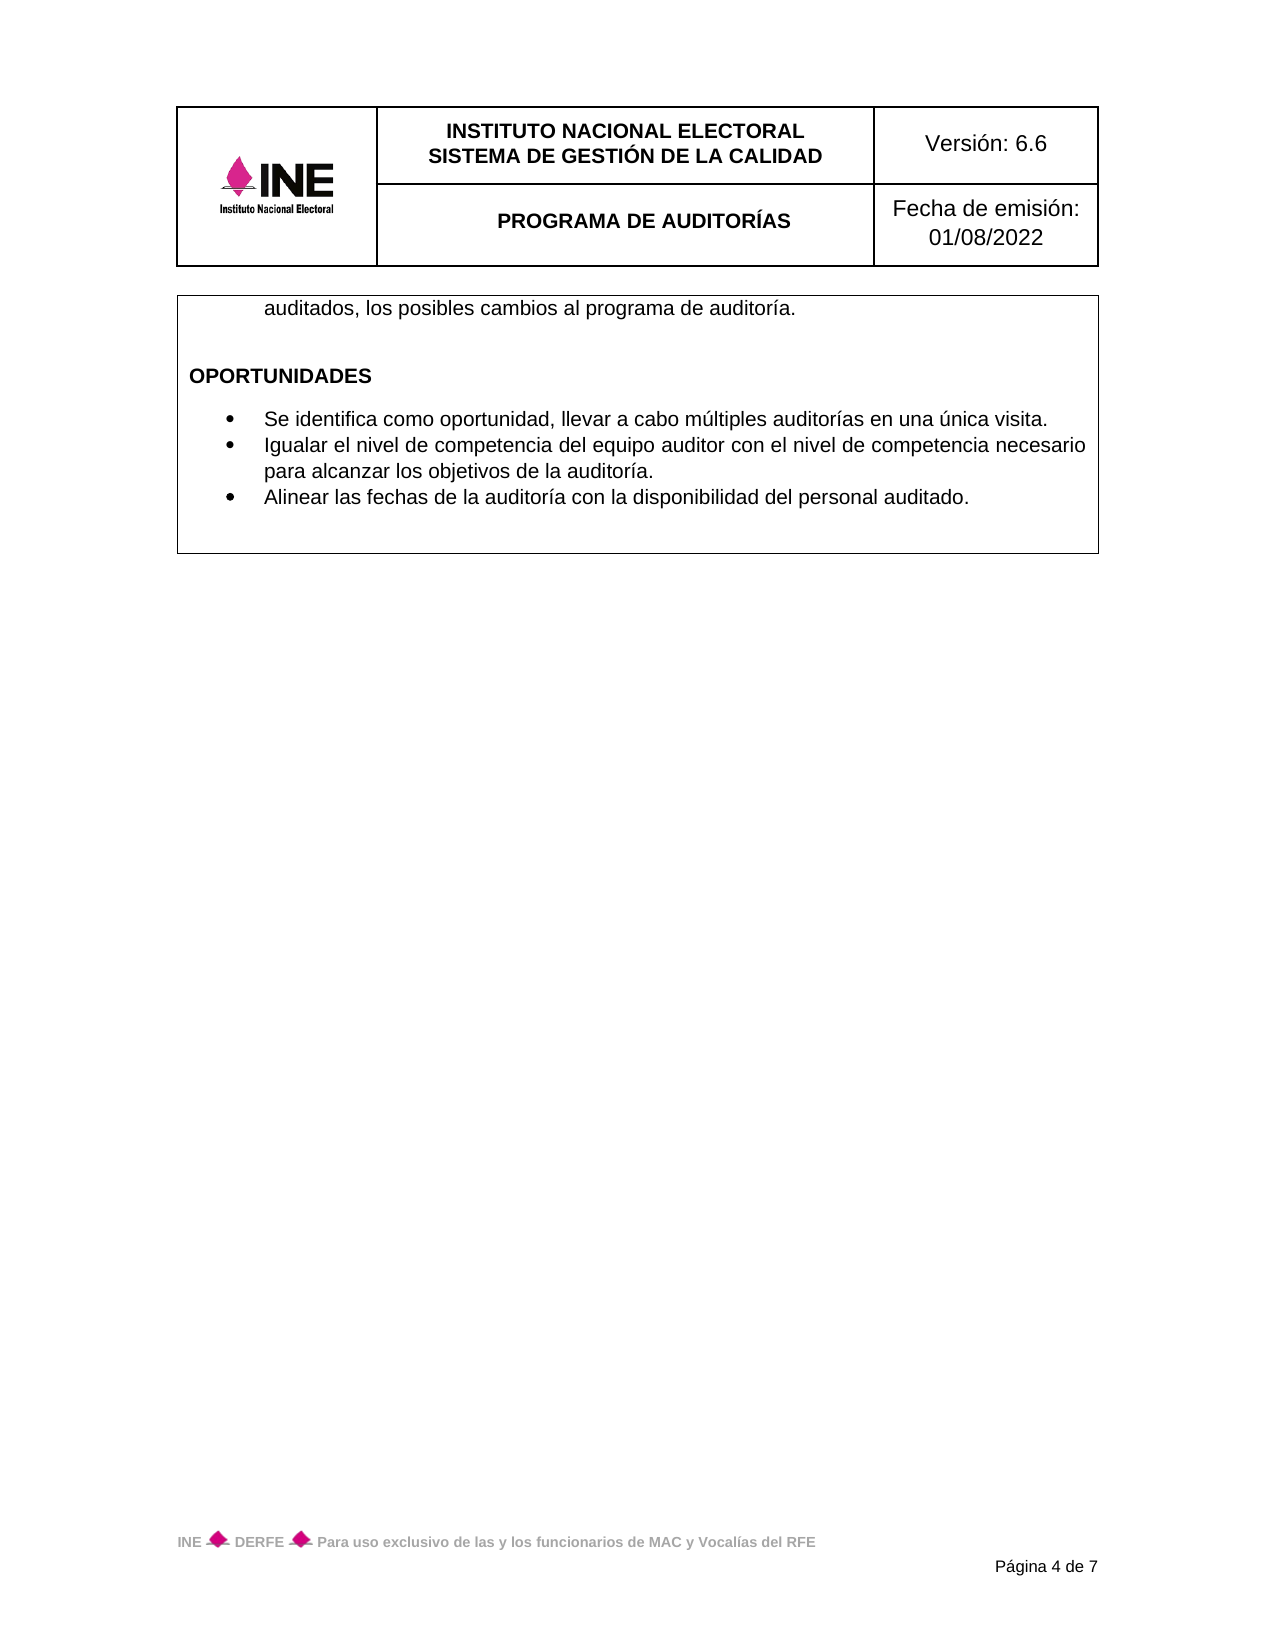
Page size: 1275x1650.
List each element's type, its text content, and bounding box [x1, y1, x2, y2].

picture [288, 1530, 313, 1548]
picture [205, 1530, 231, 1548]
picture [187, 131, 366, 238]
